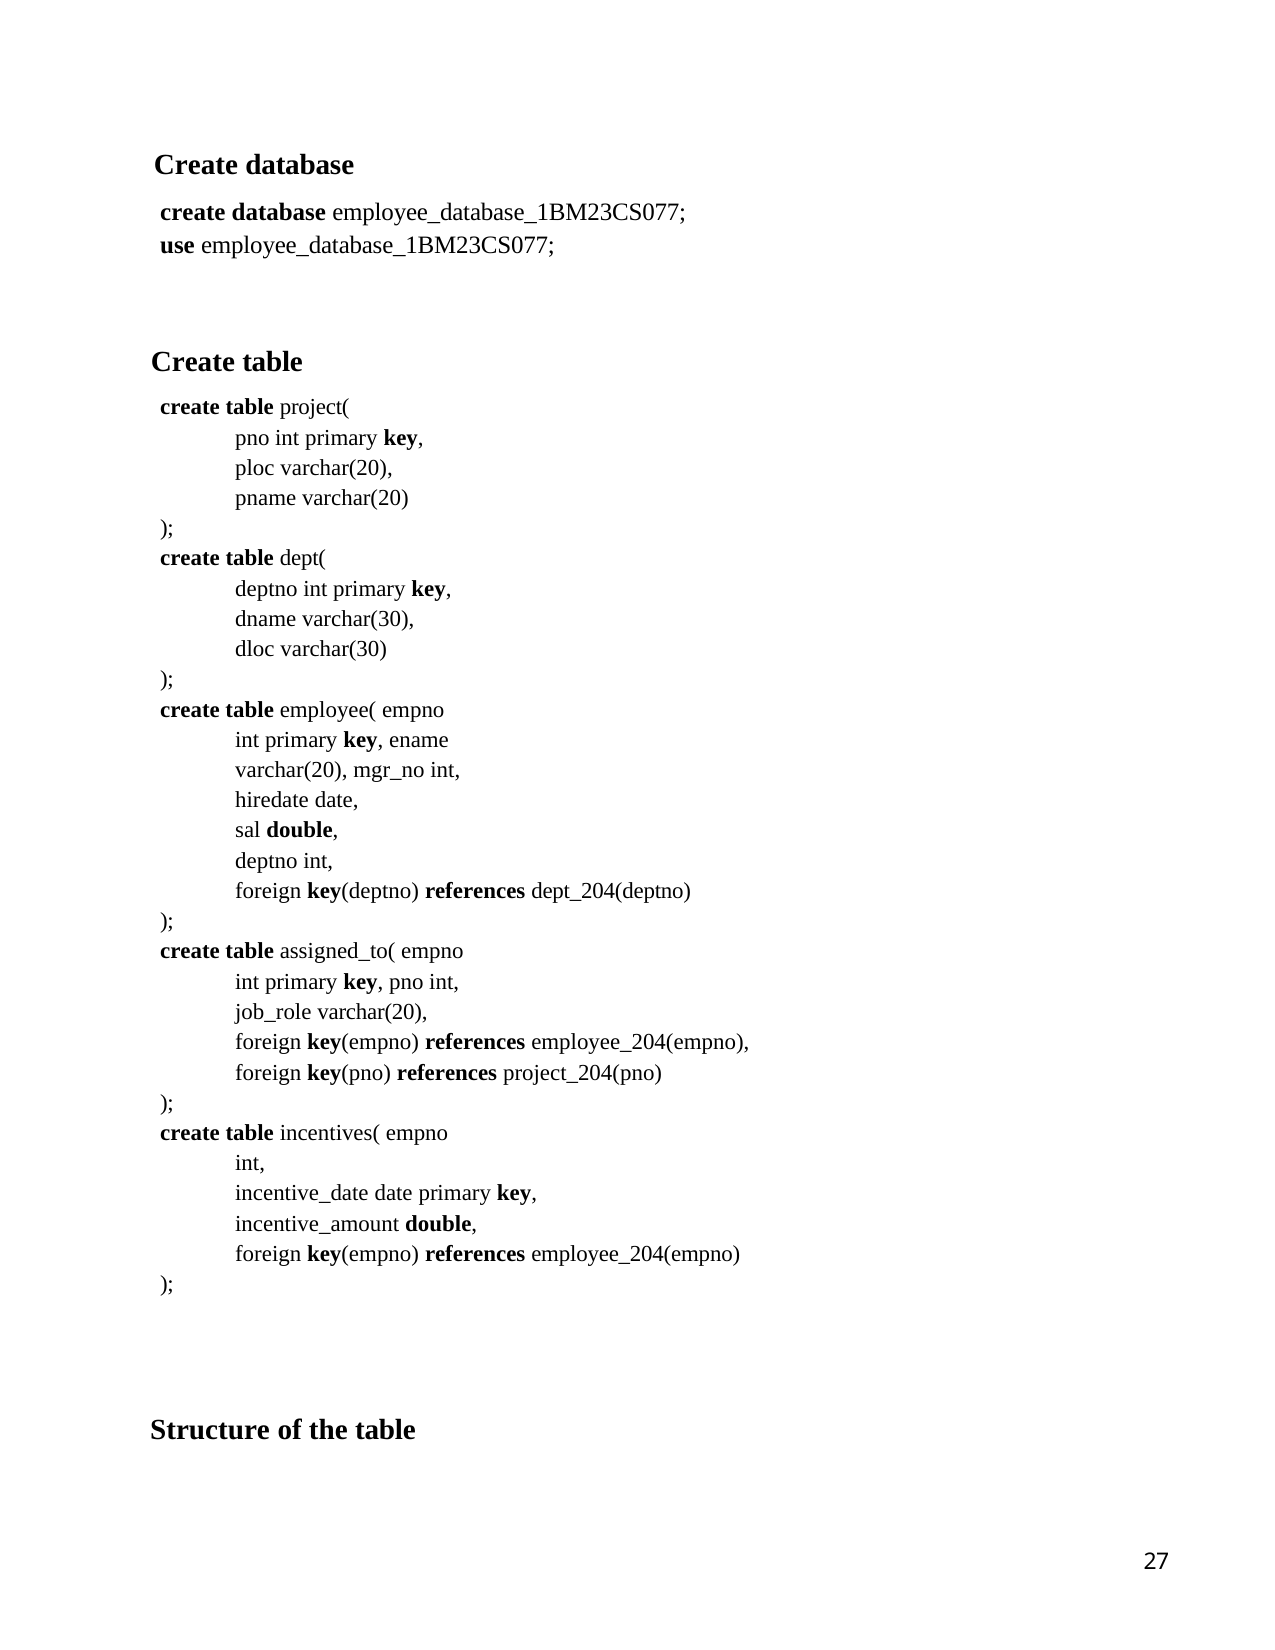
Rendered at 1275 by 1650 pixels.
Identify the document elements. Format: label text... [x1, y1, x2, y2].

text ); [160, 665, 1237, 692]
text ); [160, 1089, 1237, 1115]
text create table employee( empno int primary key, ename varchar(20), mgr_no int, [160, 696, 469, 782]
text deptno int primary key, dname varchar(30), dloc varchar(30) [235, 575, 452, 662]
text foreign key(empno) references employee_204(empno) [235, 1240, 1237, 1266]
text pno int primary key, ploc varchar(20), pname varchar(20) [235, 423, 426, 510]
text ); [160, 907, 1237, 934]
text use employee_database_1BM23CS077; [160, 230, 1237, 259]
text incentive_date date primary key, incentive_amount double, [235, 1179, 617, 1236]
text hiredate date, sal double, deptno int, [235, 786, 359, 873]
text ); [160, 514, 1237, 541]
text job_role varchar(20), [235, 998, 1237, 1024]
text create database employee_database_1BM23CS077; [160, 197, 1237, 226]
text create table incentives( empno int, [160, 1119, 469, 1176]
text foreign key(deptno) references dept_204(deptno) [235, 877, 1237, 903]
text ); [160, 1270, 1237, 1297]
text create table dept( [160, 544, 1237, 571]
text foreign key(empno) references employee_204(empno), foreign key(pno) references project_204(pno) [235, 1028, 772, 1085]
subtitle Create table [151, 344, 1237, 377]
subtitle Structure of the table [150, 1412, 1237, 1446]
text Create database [154, 147, 1237, 181]
text create table project( [160, 393, 1237, 420]
text create table assigned_to( empno int primary key, pno int, [160, 938, 469, 994]
